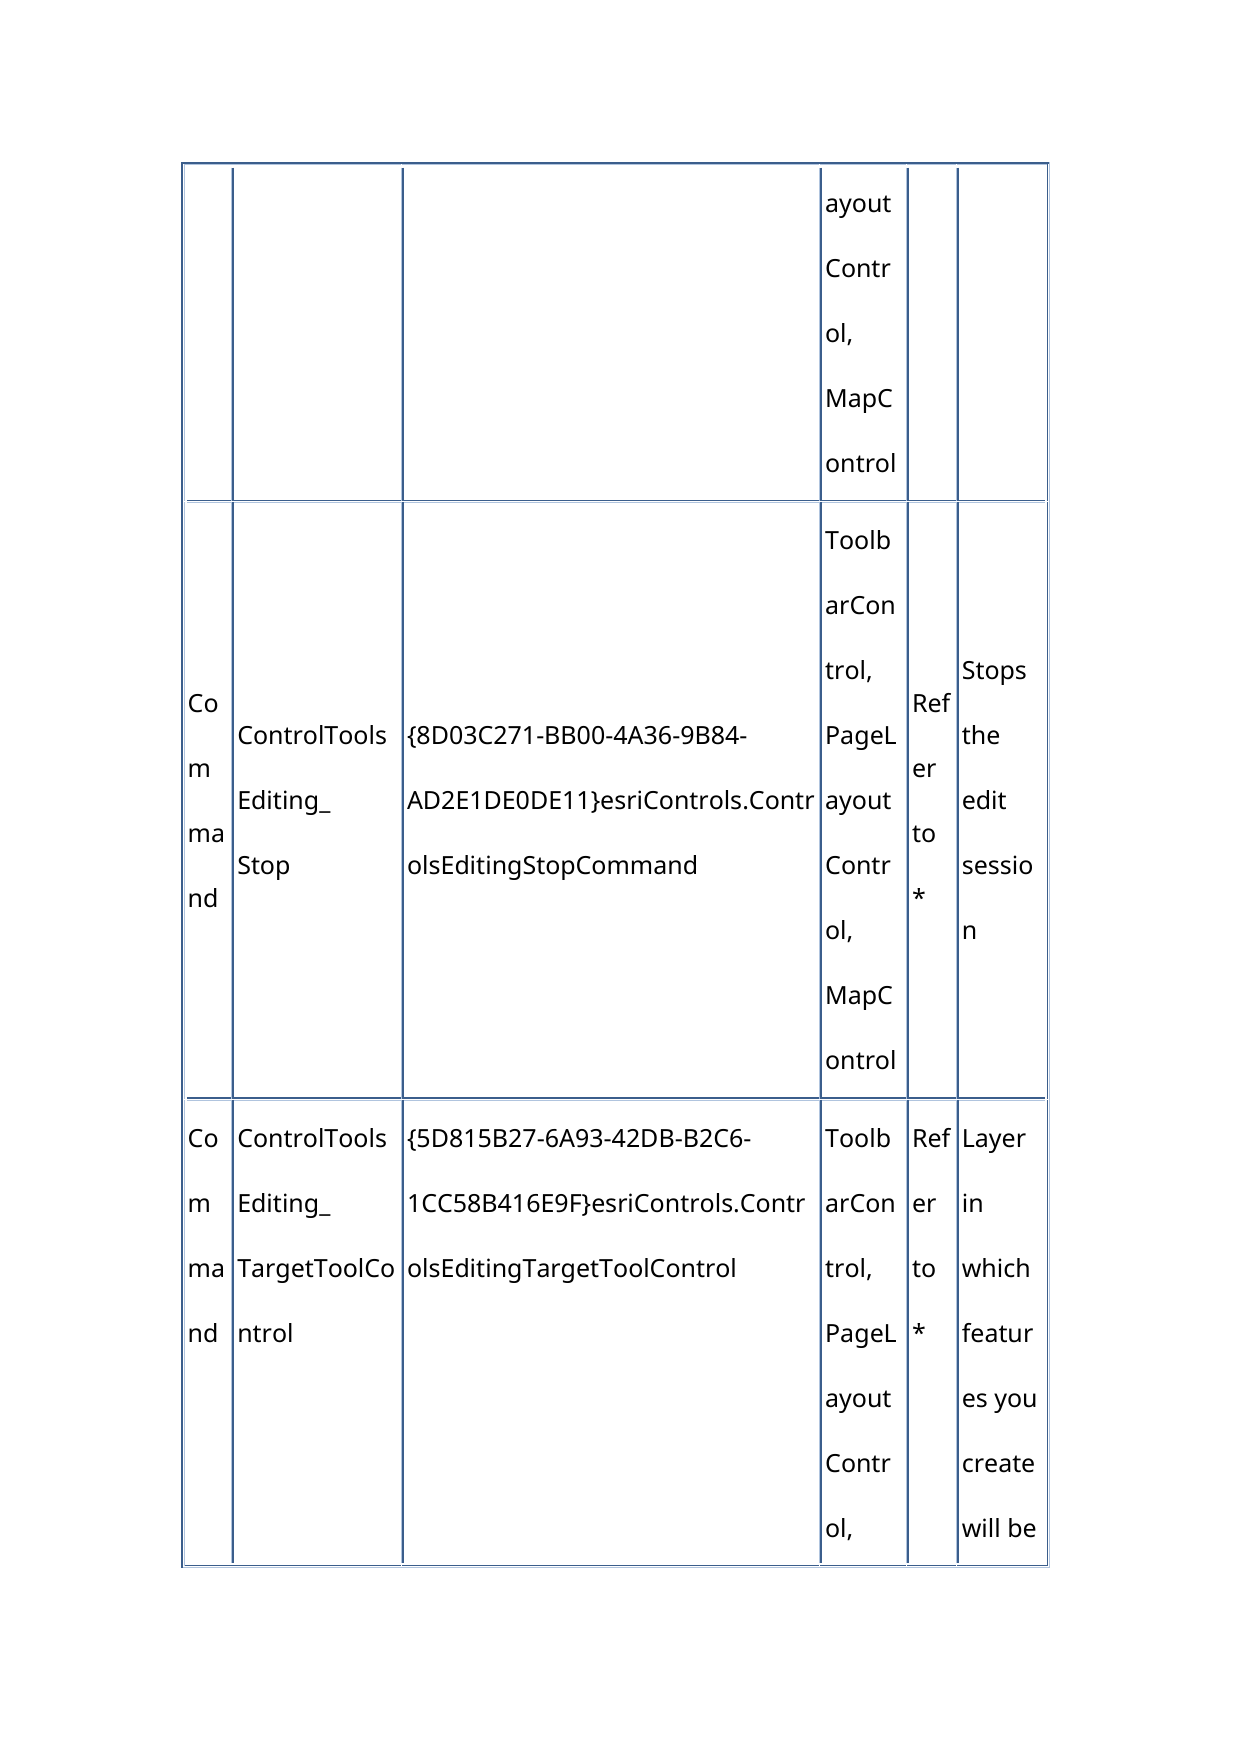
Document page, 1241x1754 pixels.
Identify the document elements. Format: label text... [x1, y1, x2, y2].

table_cell {8D03C271-BB00-4A36-9B84-AD2E1DE0DE11}esriControls.ControlsEditingStopCommand [404, 503, 819, 1097]
table_cell Command [185, 165, 232, 499]
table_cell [232, 1101, 402, 1565]
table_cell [402, 1101, 820, 1565]
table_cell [820, 164, 907, 499]
table_cell ToolbarControl, PageLayoutControl, MapControl [822, 503, 906, 1097]
table_cell Stops the edit session [959, 500, 1047, 1097]
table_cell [957, 1097, 1047, 1565]
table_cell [402, 164, 820, 499]
table_cell Refer to * [909, 503, 956, 1097]
table_cell Refer to * [907, 1101, 957, 1565]
table_cell Refer to * [907, 164, 957, 499]
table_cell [957, 165, 1047, 499]
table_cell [232, 164, 402, 499]
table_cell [820, 1101, 907, 1565]
table_cell ControlToolsEditing_ Stop [234, 503, 401, 1097]
table_cell Command [185, 1097, 232, 1565]
table_cell Command [185, 500, 231, 1097]
